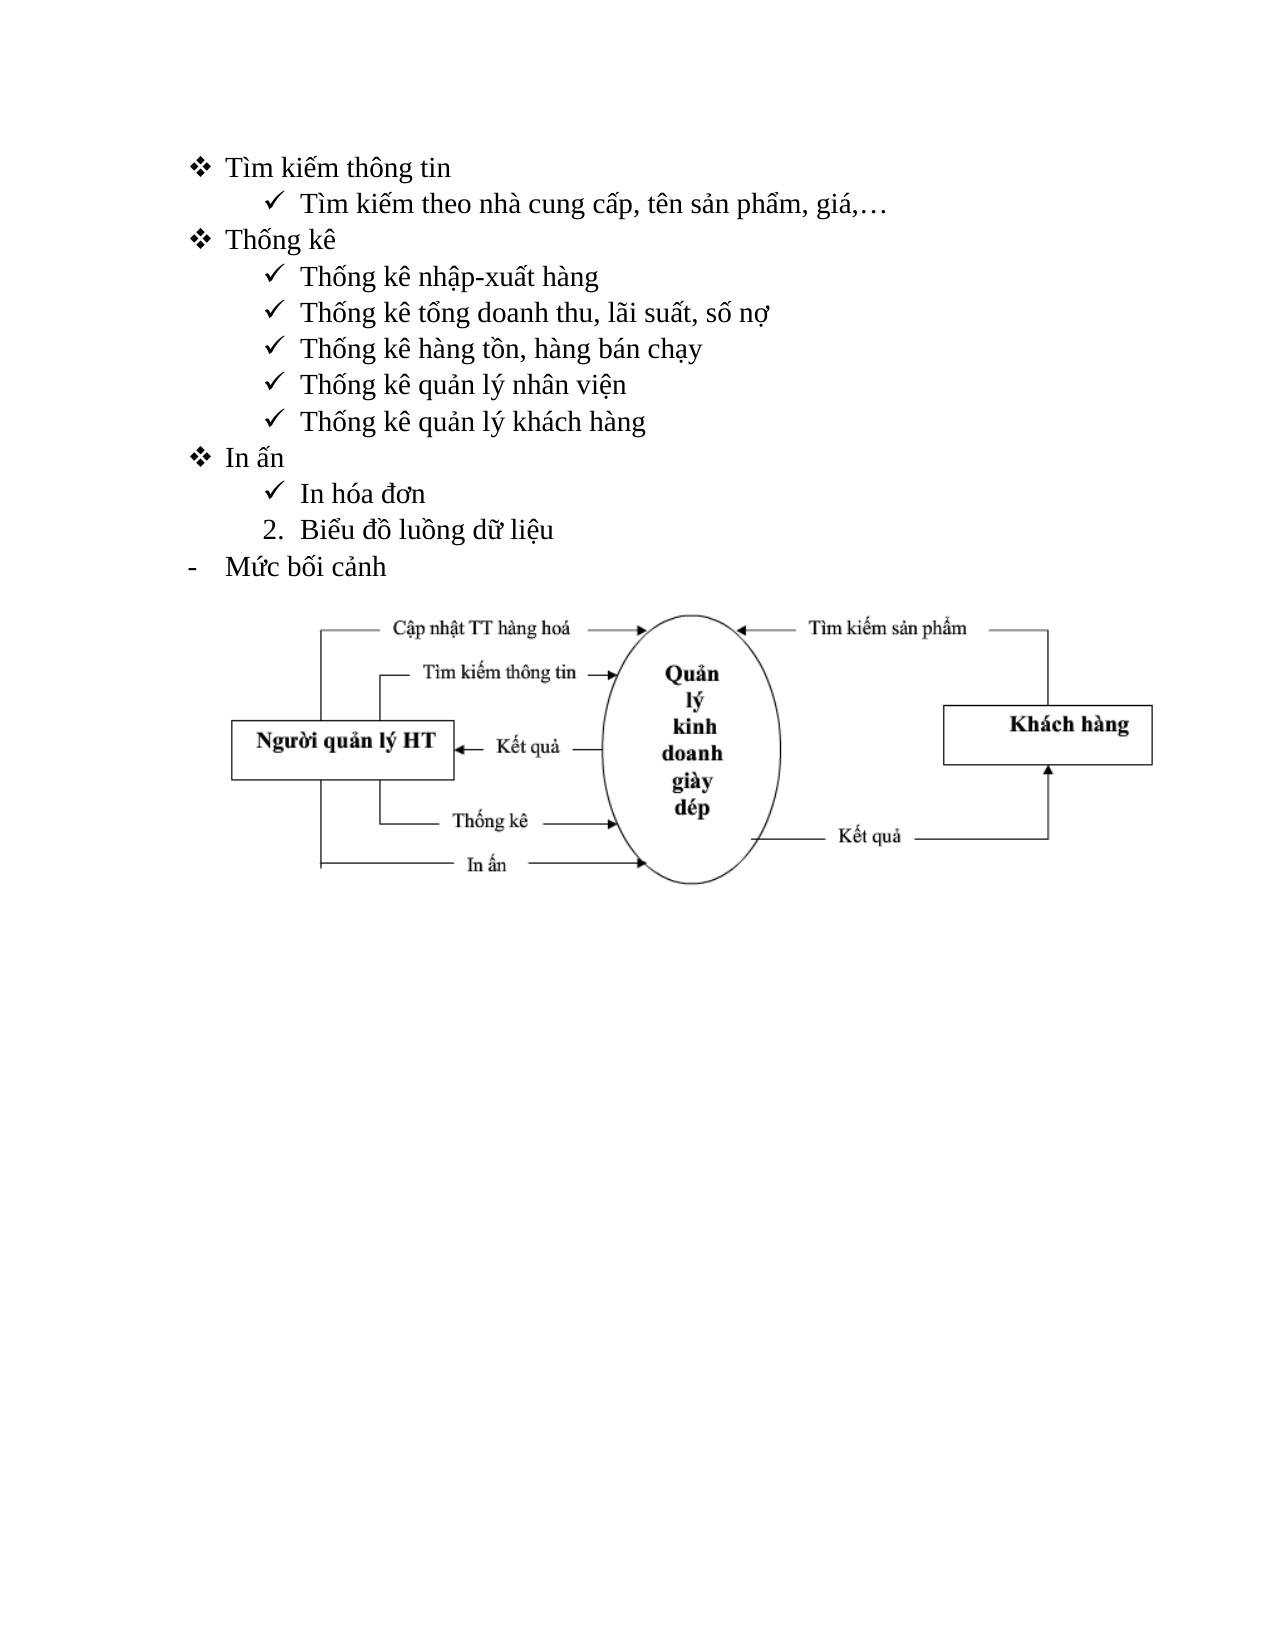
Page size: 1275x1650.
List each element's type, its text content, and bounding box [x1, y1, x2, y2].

list Mức bối cảnh [187, 549, 1125, 582]
picture [225, 584, 1173, 908]
list In ấn [187, 440, 1125, 474]
list Tìm kiếm theo nhà cung cấp, tên sản phẩm, giá,… [262, 186, 1125, 220]
list Thống kê nhập-xuất hàng [262, 259, 1125, 292]
list In hóa đơn [262, 476, 1125, 510]
list Thống kê [187, 222, 1125, 256]
list Thống kê hàng tồn, hàng bán chạy [262, 331, 1125, 365]
list Thống kê tổng doanh thu, lãi suất, số nợ [262, 295, 1125, 329]
list Tìm kiếm thông tin [187, 150, 1125, 184]
list Biểu đồ luồng dữ liệu [262, 512, 1125, 546]
list Thống kê quản lý khách hàng [262, 404, 1125, 437]
list Thống kê quản lý nhân viện [262, 367, 1125, 401]
